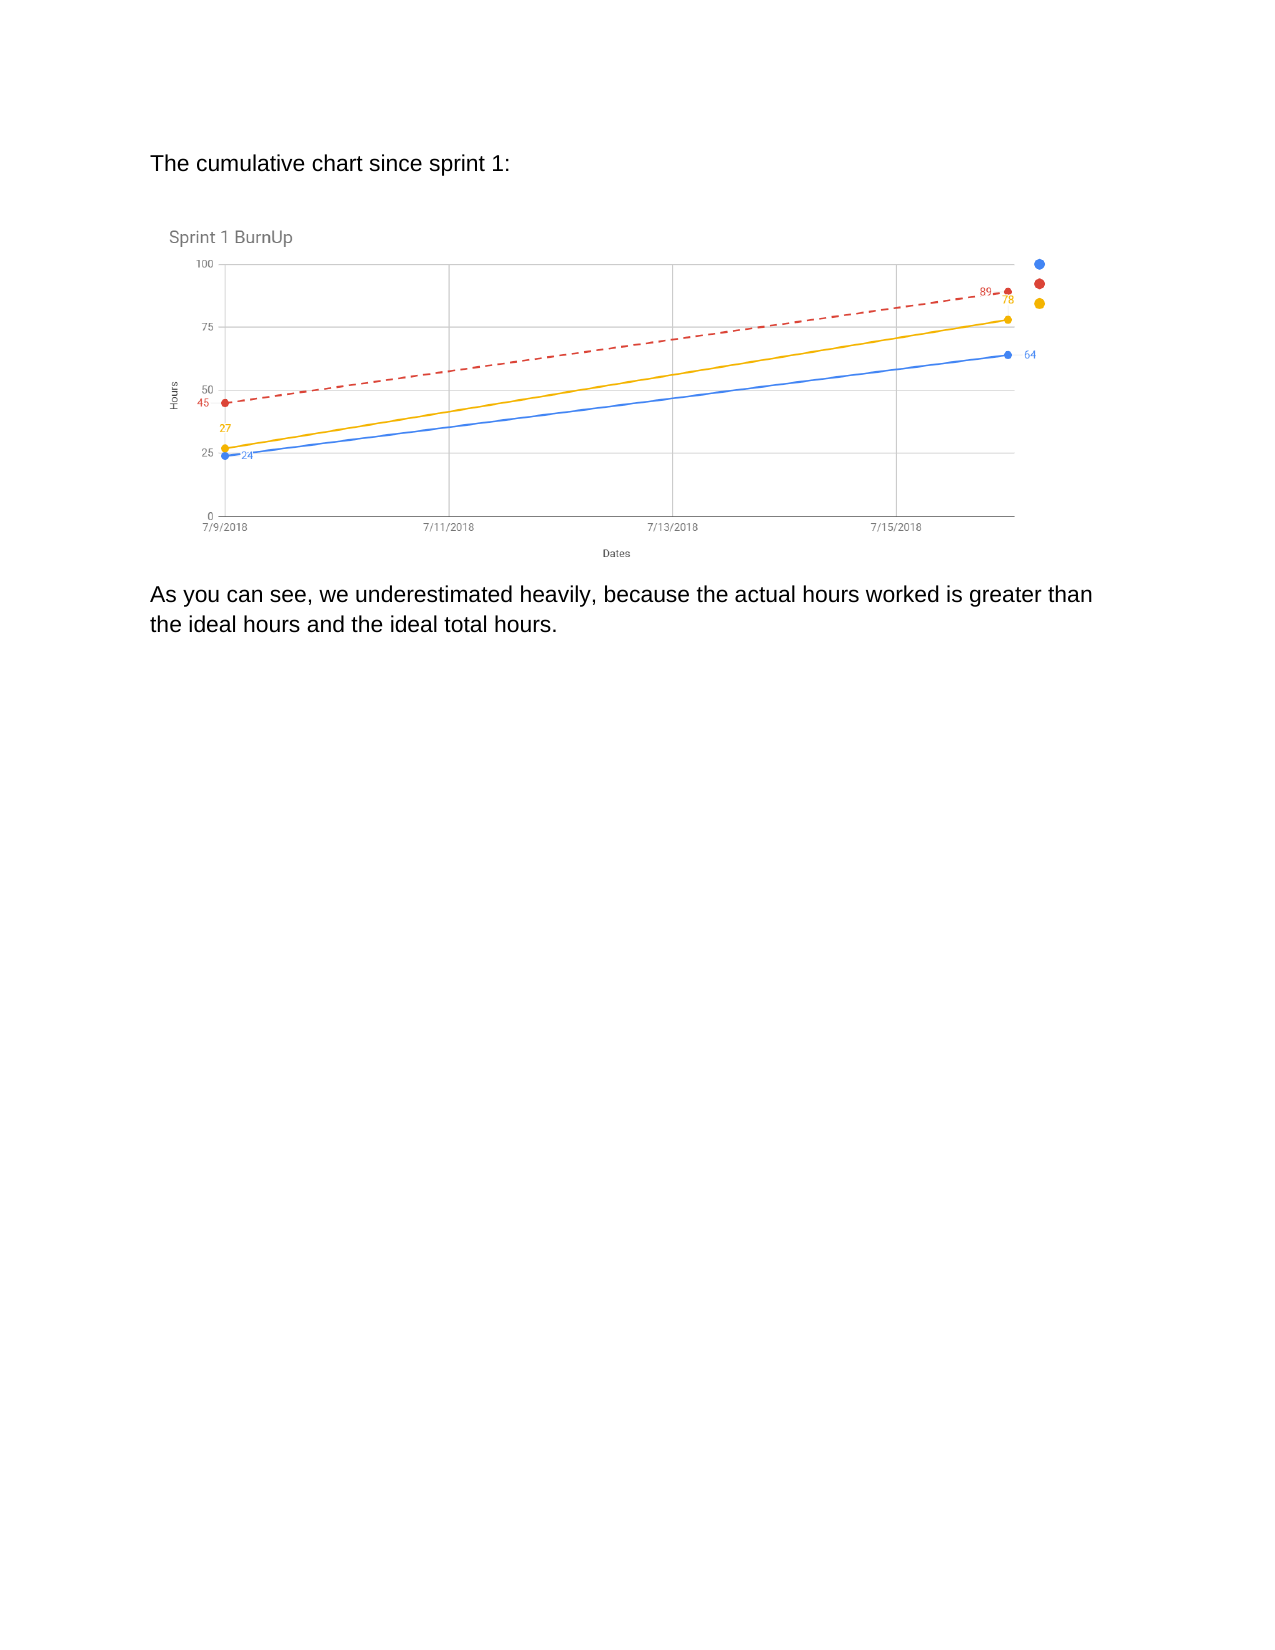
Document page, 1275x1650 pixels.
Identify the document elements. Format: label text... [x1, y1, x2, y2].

text The cumulative chart since sprint 1: [150, 150, 1125, 176]
text As you can see, we underestimated heavily, because the actual hours worked is greater than the ideal hours and the ideal total hours. [150, 581, 1125, 637]
picture [150, 210, 1125, 577]
